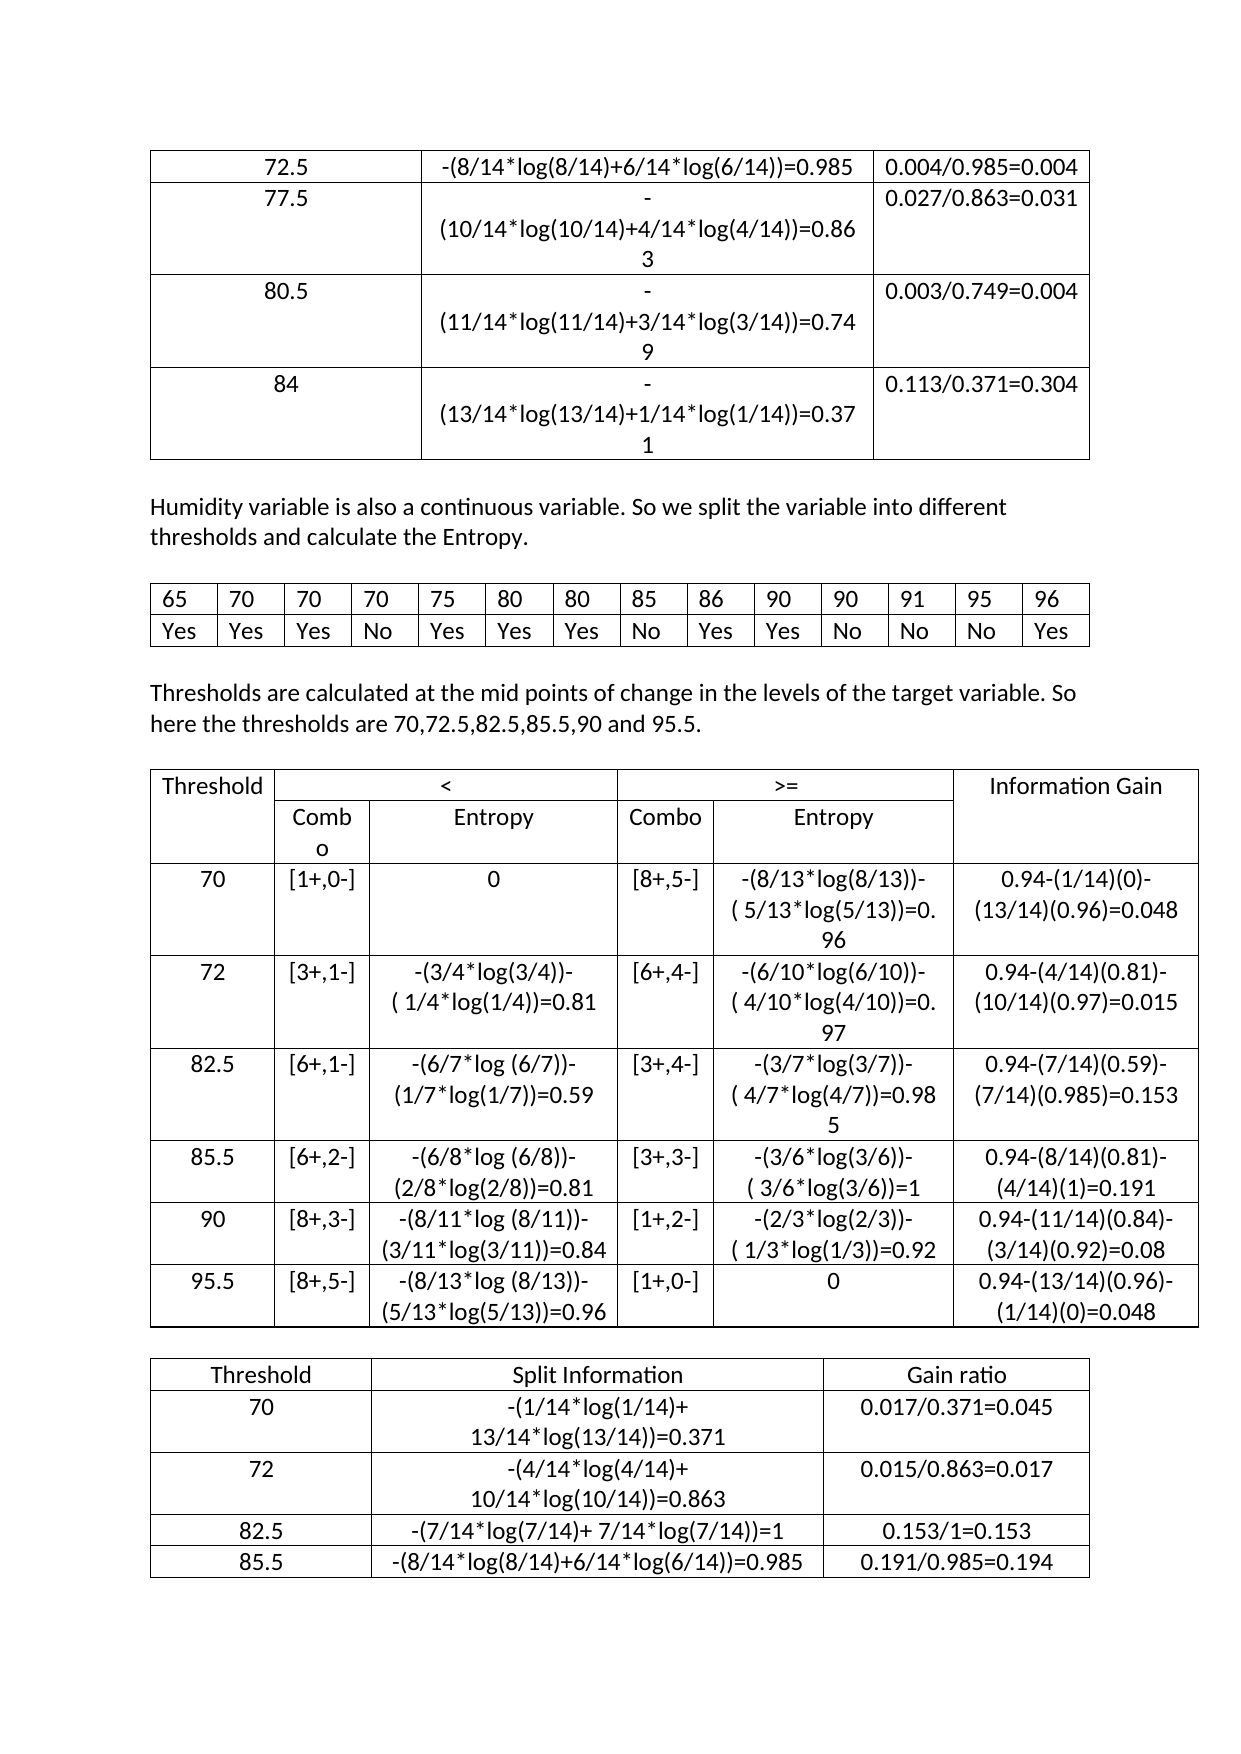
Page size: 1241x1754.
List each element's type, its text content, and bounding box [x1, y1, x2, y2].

table_cell [6+,4-] [618, 956, 713, 1048]
table_cell -(6/10*log(6/10))-( 4/10*log(4/10))=0.97 [714, 956, 953, 1048]
table_cell 0.94-(7/14)(0.59)-(7/14)(0.985)=0.153 [954, 1049, 1198, 1140]
table_header Threshold [151, 770, 274, 862]
table_cell 0 [714, 1265, 953, 1326]
table_cell 0.94-(13/14)(0.96)-(1/14)(0)=0.048 [954, 1265, 1198, 1326]
table_cell Yes [419, 615, 485, 646]
table_cell [3+,3-] [618, 1141, 713, 1202]
table_cell [6+,2-] [275, 1141, 369, 1202]
table_cell 0.94-(11/14)(0.84)-(3/14)(0.92)=0.08 [954, 1203, 1198, 1264]
table_cell [6+,1-] [275, 1049, 369, 1140]
table_cell 95.5 [151, 1265, 274, 1326]
table_cell 0.015/0.863=0.017 [824, 1453, 1089, 1514]
table_cell 70 [151, 864, 274, 955]
table_cell 84 [151, 368, 421, 459]
table_header 70 [285, 584, 351, 614]
table_cell [1+,2-] [618, 1203, 713, 1264]
table_header 85 [621, 584, 687, 614]
table_cell -(11/14*log(11/14)+3/14*log(3/14))=0.749 [422, 275, 873, 367]
table_cell -(8/14*log(8/14)+6/14*log(6/14))=0.985 [372, 1546, 823, 1577]
table_cell No [822, 615, 888, 646]
table_cell Yes [285, 615, 351, 646]
table_header 75 [419, 584, 485, 614]
table_cell -(6/7*log (6/7))-(1/7*log(1/7))=0.59 [370, 1049, 617, 1140]
table_cell -(8/13*log (8/13))-(5/13*log(5/13))=0.96 [370, 1265, 617, 1326]
table_cell Yes [755, 615, 821, 646]
table_cell 0.017/0.371=0.045 [824, 1391, 1089, 1452]
table_header 70 [352, 584, 418, 614]
table_cell 0.94-(4/14)(0.81)-(10/14)(0.97)=0.015 [954, 956, 1198, 1048]
table_cell Yes [218, 615, 284, 646]
table_header 95 [956, 584, 1022, 614]
table_header 80 [486, 584, 553, 614]
table_cell Entropy [714, 801, 953, 862]
table_cell [1+,0-] [618, 1265, 713, 1326]
table_cell [8+,5-] [275, 1265, 369, 1326]
table_header Threshold [151, 1359, 371, 1389]
table_cell -(2/3*log(2/3))-( 1/3*log(1/3))=0.92 [714, 1203, 953, 1264]
table_header 91 [889, 584, 955, 614]
text Humidity variable is also a continuous variable. So we split the variable into different thresholds and calculate the Entropy. [150, 491, 1090, 552]
table_cell -(8/13*log(8/13))-( 5/13*log(5/13))=0.96 [714, 864, 953, 955]
table_header Information Gain [954, 770, 1198, 862]
table_cell 82.5 [151, 1515, 371, 1545]
text Thresholds are calculated at the mid points of change in the levels of the target variable. So here the thresholds are 70,72.5,82.5,85.5,90 and 95.5. [150, 677, 1090, 738]
table_cell 80.5 [151, 275, 421, 367]
table_cell 85.5 [151, 1546, 371, 1577]
table_cell -(8/14*log(8/14)+6/14*log(6/14))=0.985 [422, 151, 873, 182]
table_cell 0.94-(8/14)(0.81)-(4/14)(1)=0.191 [954, 1141, 1198, 1202]
table_cell Yes [554, 615, 620, 646]
table_cell 82.5 [151, 1049, 274, 1140]
table_cell 70 [151, 1391, 371, 1452]
table_cell 0.027/0.863=0.031 [874, 183, 1089, 274]
table_cell -(3/6*log(3/6))-( 3/6*log(3/6))=1 [714, 1141, 953, 1202]
table_header 90 [822, 584, 888, 614]
table_header 70 [218, 584, 284, 614]
table_cell [1+,0-] [275, 864, 369, 955]
table_header < [275, 770, 617, 800]
table_header 96 [1023, 584, 1089, 614]
table_header 65 [151, 584, 217, 614]
table_cell -(6/8*log (6/8))-(2/8*log(2/8))=0.81 [370, 1141, 617, 1202]
table_cell -(7/14*log(7/14)+ 7/14*log(7/14))=1 [372, 1515, 823, 1545]
table_cell No [621, 615, 687, 646]
table_cell [8+,3-] [275, 1203, 369, 1264]
table_cell No [889, 615, 955, 646]
table_cell 72 [151, 956, 274, 1048]
table_cell -(3/4*log(3/4))-( 1/4*log(1/4))=0.81 [370, 956, 617, 1048]
table_cell -(13/14*log(13/14)+1/14*log(1/14))=0.371 [422, 368, 873, 459]
table_header 90 [755, 584, 821, 614]
table_cell 0.113/0.371=0.304 [874, 368, 1089, 459]
table_header 86 [688, 584, 754, 614]
table_cell 0.003/0.749=0.004 [874, 275, 1089, 367]
table_cell Combo [618, 801, 713, 862]
table_header Split Information [372, 1359, 823, 1389]
table_cell 77.5 [151, 183, 421, 274]
table_cell Yes [688, 615, 754, 646]
table_cell 72.5 [151, 151, 421, 182]
table_header >= [618, 770, 953, 800]
table_cell [8+,5-] [618, 864, 713, 955]
table_cell Combo [275, 801, 369, 862]
table_cell [3+,4-] [618, 1049, 713, 1140]
table_header Gain ratio [824, 1359, 1089, 1389]
table_cell -(1/14*log(1/14)+ 13/14*log(13/14))=0.371 [372, 1391, 823, 1452]
table_cell Entropy [370, 801, 617, 862]
table_cell [3+,1-] [275, 956, 369, 1048]
table_cell No [956, 615, 1022, 646]
table_cell -(3/7*log(3/7))-( 4/7*log(4/7))=0.985 [714, 1049, 953, 1140]
table_cell -(4/14*log(4/14)+ 10/14*log(10/14))=0.863 [372, 1453, 823, 1514]
table_cell Yes [151, 615, 217, 646]
table_cell 0 [370, 864, 617, 955]
table_cell 0.191/0.985=0.194 [824, 1546, 1089, 1577]
table_cell 85.5 [151, 1141, 274, 1202]
table_header 80 [554, 584, 620, 614]
table_cell 0.004/0.985=0.004 [874, 151, 1089, 182]
table_cell -(10/14*log(10/14)+4/14*log(4/14))=0.863 [422, 183, 873, 274]
table_cell Yes [486, 615, 553, 646]
table_cell 90 [151, 1203, 274, 1264]
table_cell -(8/11*log (8/11))-(3/11*log(3/11))=0.84 [370, 1203, 617, 1264]
table_cell No [352, 615, 418, 646]
table_cell 0.94-(1/14)(0)-(13/14)(0.96)=0.048 [954, 864, 1198, 955]
table_cell Yes [1023, 615, 1089, 646]
table_cell 0.153/1=0.153 [824, 1515, 1089, 1545]
table_cell 72 [151, 1453, 371, 1514]
